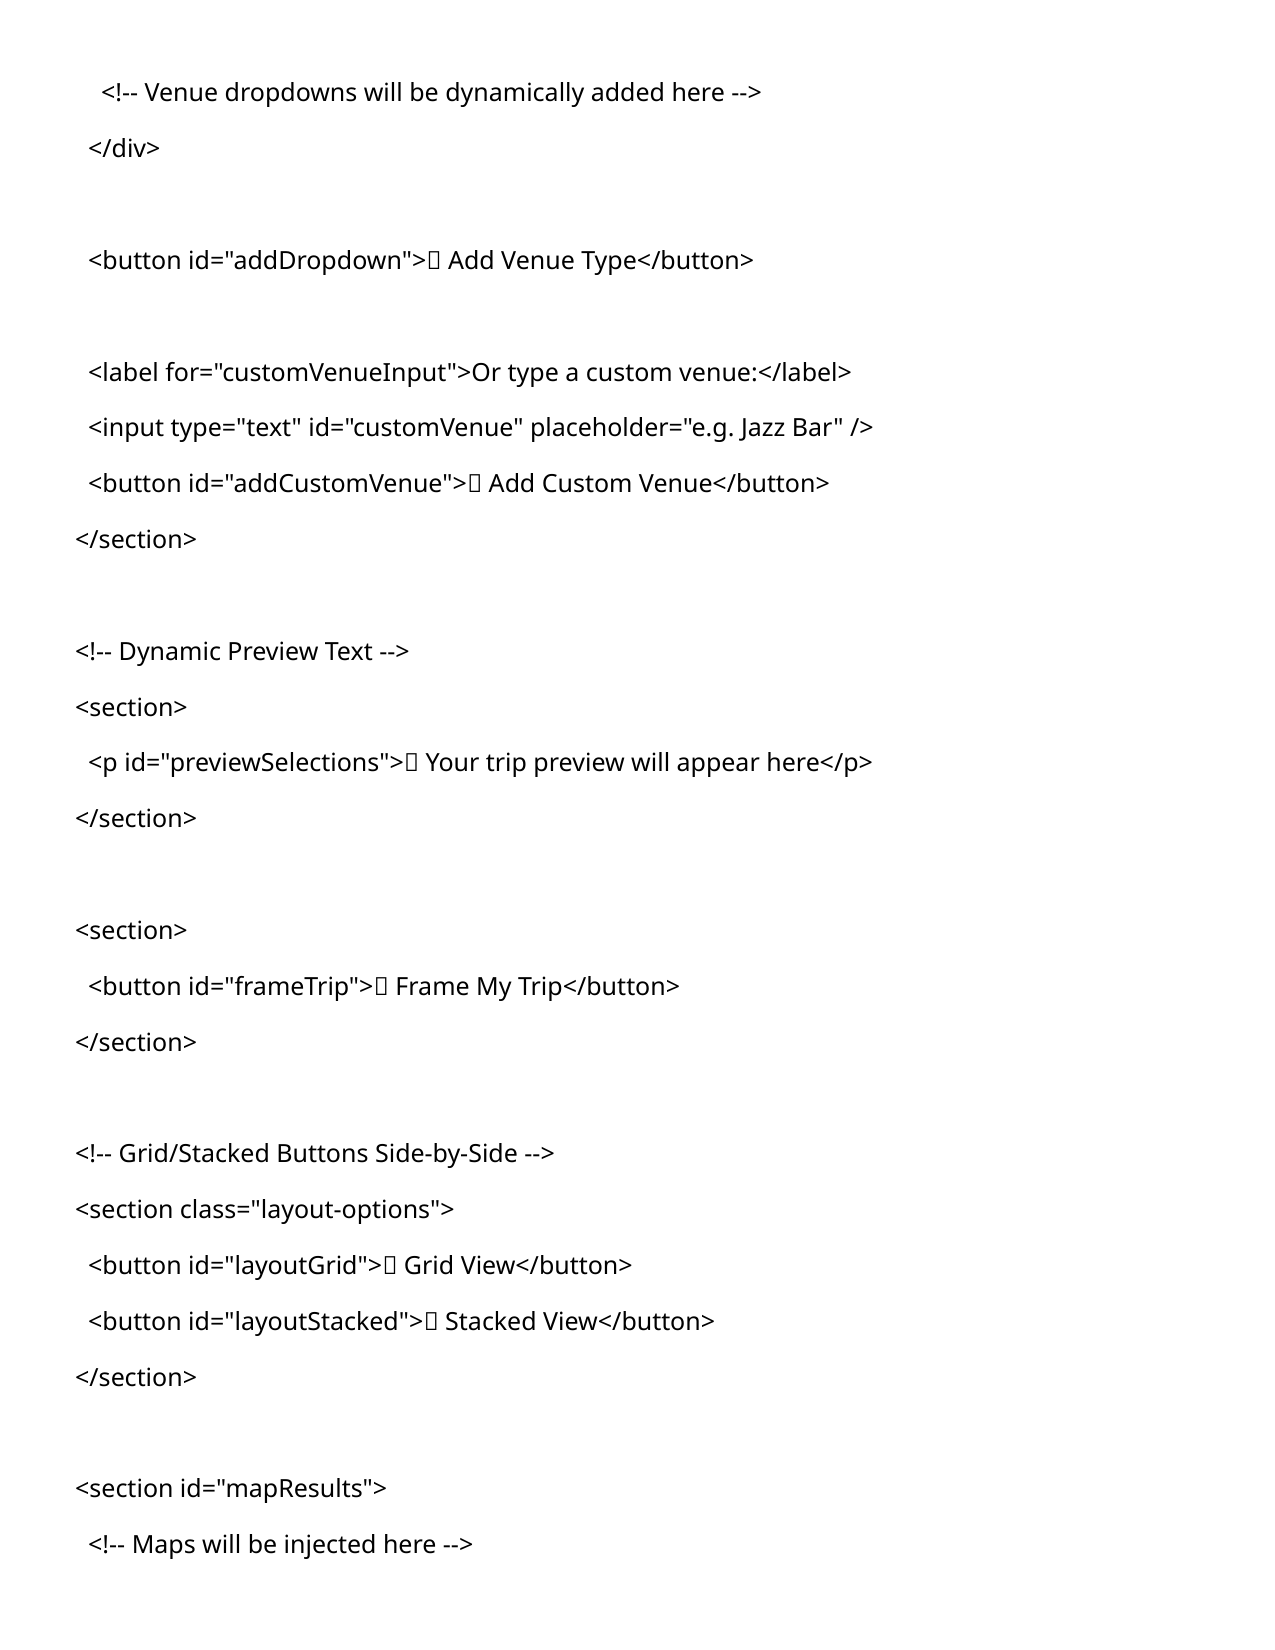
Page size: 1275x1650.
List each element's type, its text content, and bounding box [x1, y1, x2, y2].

text </section> [75, 1359, 1200, 1393]
text <!-- Maps will be injected here --> [75, 1527, 1200, 1561]
text <button id="layoutStacked">📄 Stacked View</button> [75, 1303, 1200, 1337]
text </section> [75, 1024, 1200, 1058]
text <section class="layout-options"> [75, 1192, 1200, 1226]
text <section> [75, 912, 1200, 947]
text <section> [75, 689, 1200, 723]
text <label for="customVenueInput">Or type a custom venue:</label> [75, 354, 1200, 388]
text </section> [75, 801, 1200, 835]
text <button id="layoutGrid">🧱 Grid View</button> [75, 1247, 1200, 1282]
text <button id="addCustomVenue">➕ Add Custom Venue</button> [75, 466, 1200, 500]
text <section id="mapResults"> [75, 1471, 1200, 1505]
text </div> [75, 131, 1200, 165]
text </section> [75, 522, 1200, 556]
text <!-- Dynamic Preview Text --> [75, 633, 1200, 667]
text <input type="text" id="customVenue" placeholder="e.g. Jazz Bar" /> [75, 410, 1200, 444]
text <button id="addDropdown">➕ Add Venue Type</button> [75, 242, 1200, 277]
text <button id="frameTrip">📍 Frame My Trip</button> [75, 968, 1200, 1002]
text <!-- Venue dropdowns will be dynamically added here --> [75, 75, 1200, 109]
text <!-- Grid/Stacked Buttons Side-by-Side --> [75, 1136, 1200, 1170]
text <p id="previewSelections">🔎 Your trip preview will appear here</p> [75, 745, 1200, 779]
